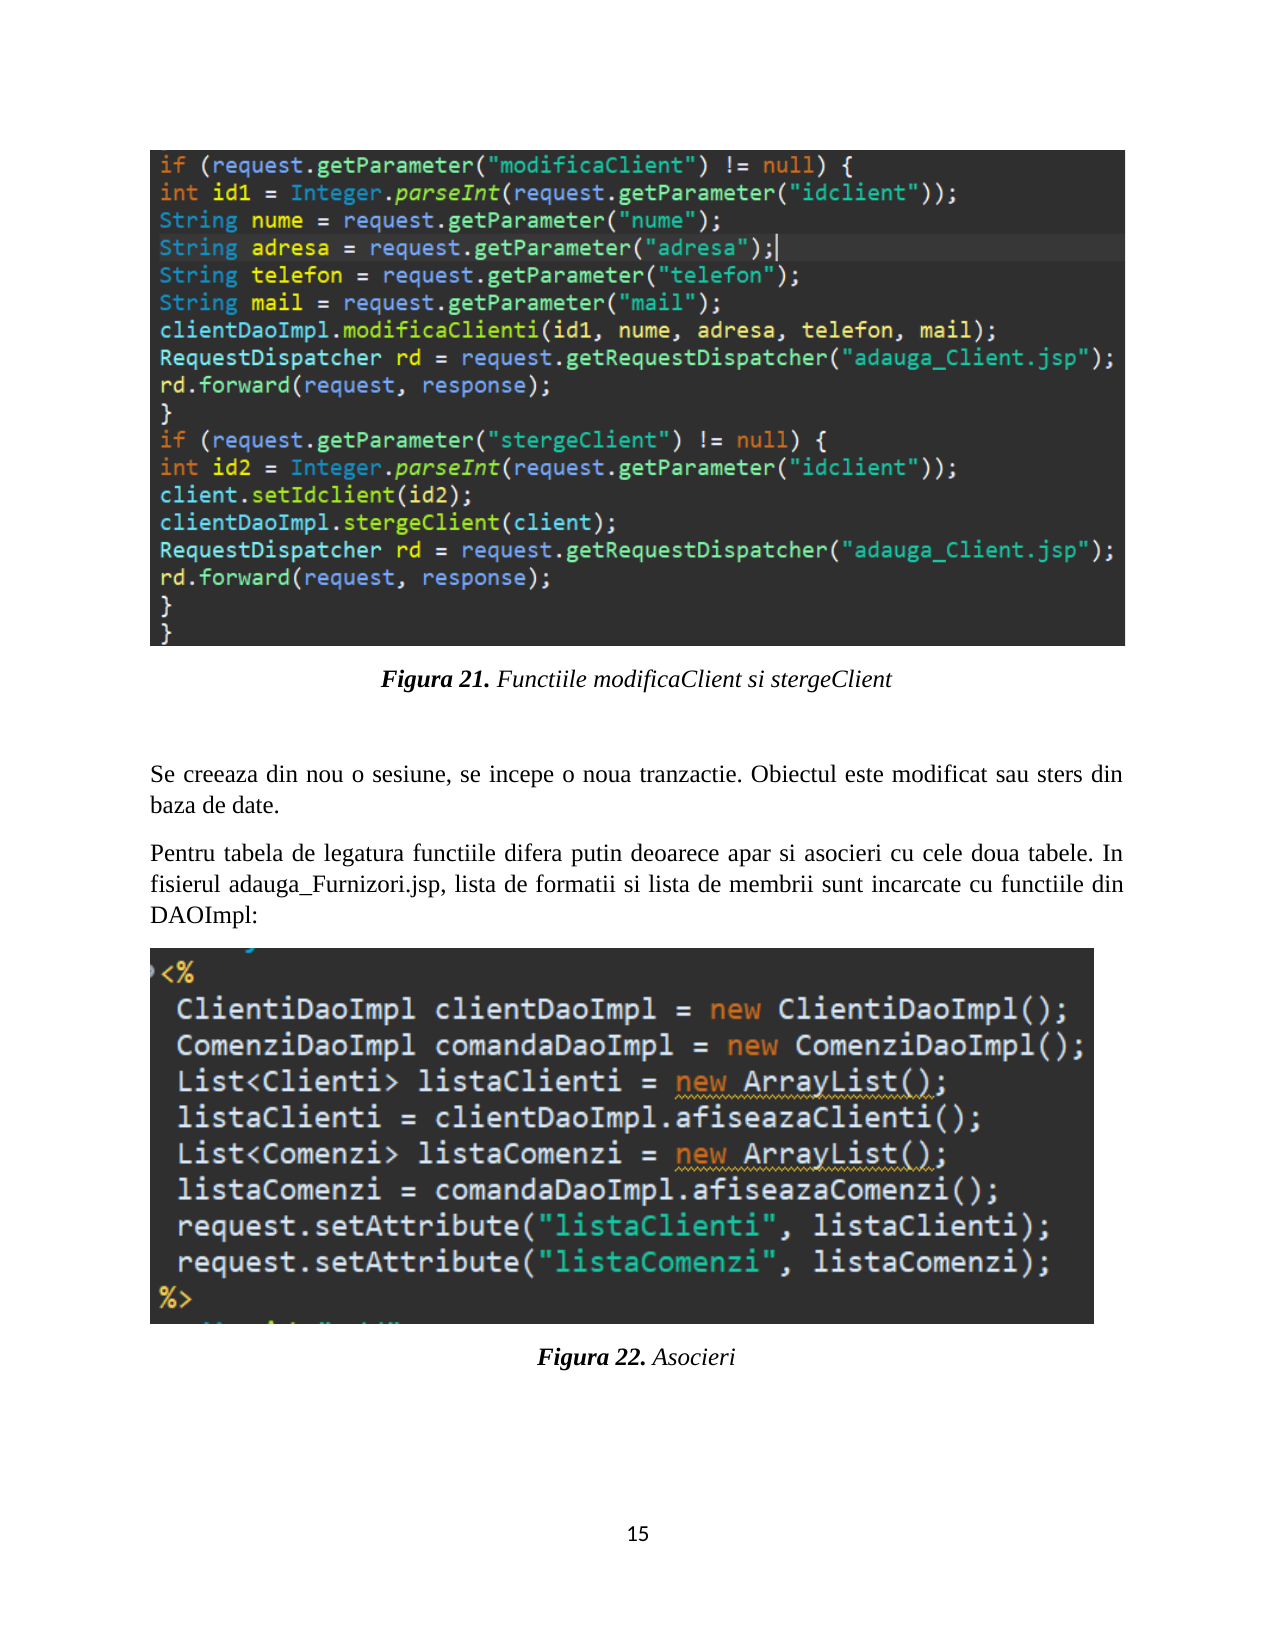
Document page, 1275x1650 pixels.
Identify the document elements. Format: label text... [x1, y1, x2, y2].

text Figura 22. Asocieri [150, 1342, 1125, 1371]
text Figura 21. Functiile modificaClient si stergeClient [150, 664, 1125, 693]
text Pentru tabela de legatura functiile difera putin deoarece apar si asocieri cu cele doua tabele. In fisierul adauga_Furnizori.jsp, lista de formatii si lista de membrii sunt incarcate cu functiile din DAOImpl: [150, 838, 1125, 929]
picture [150, 150, 1125, 646]
picture [150, 948, 1094, 1324]
text Se creeaza din nou o sesiune, se incepe o noua tranzactie. Obiectul este modificat sau sters din baza de date. [150, 759, 1125, 819]
